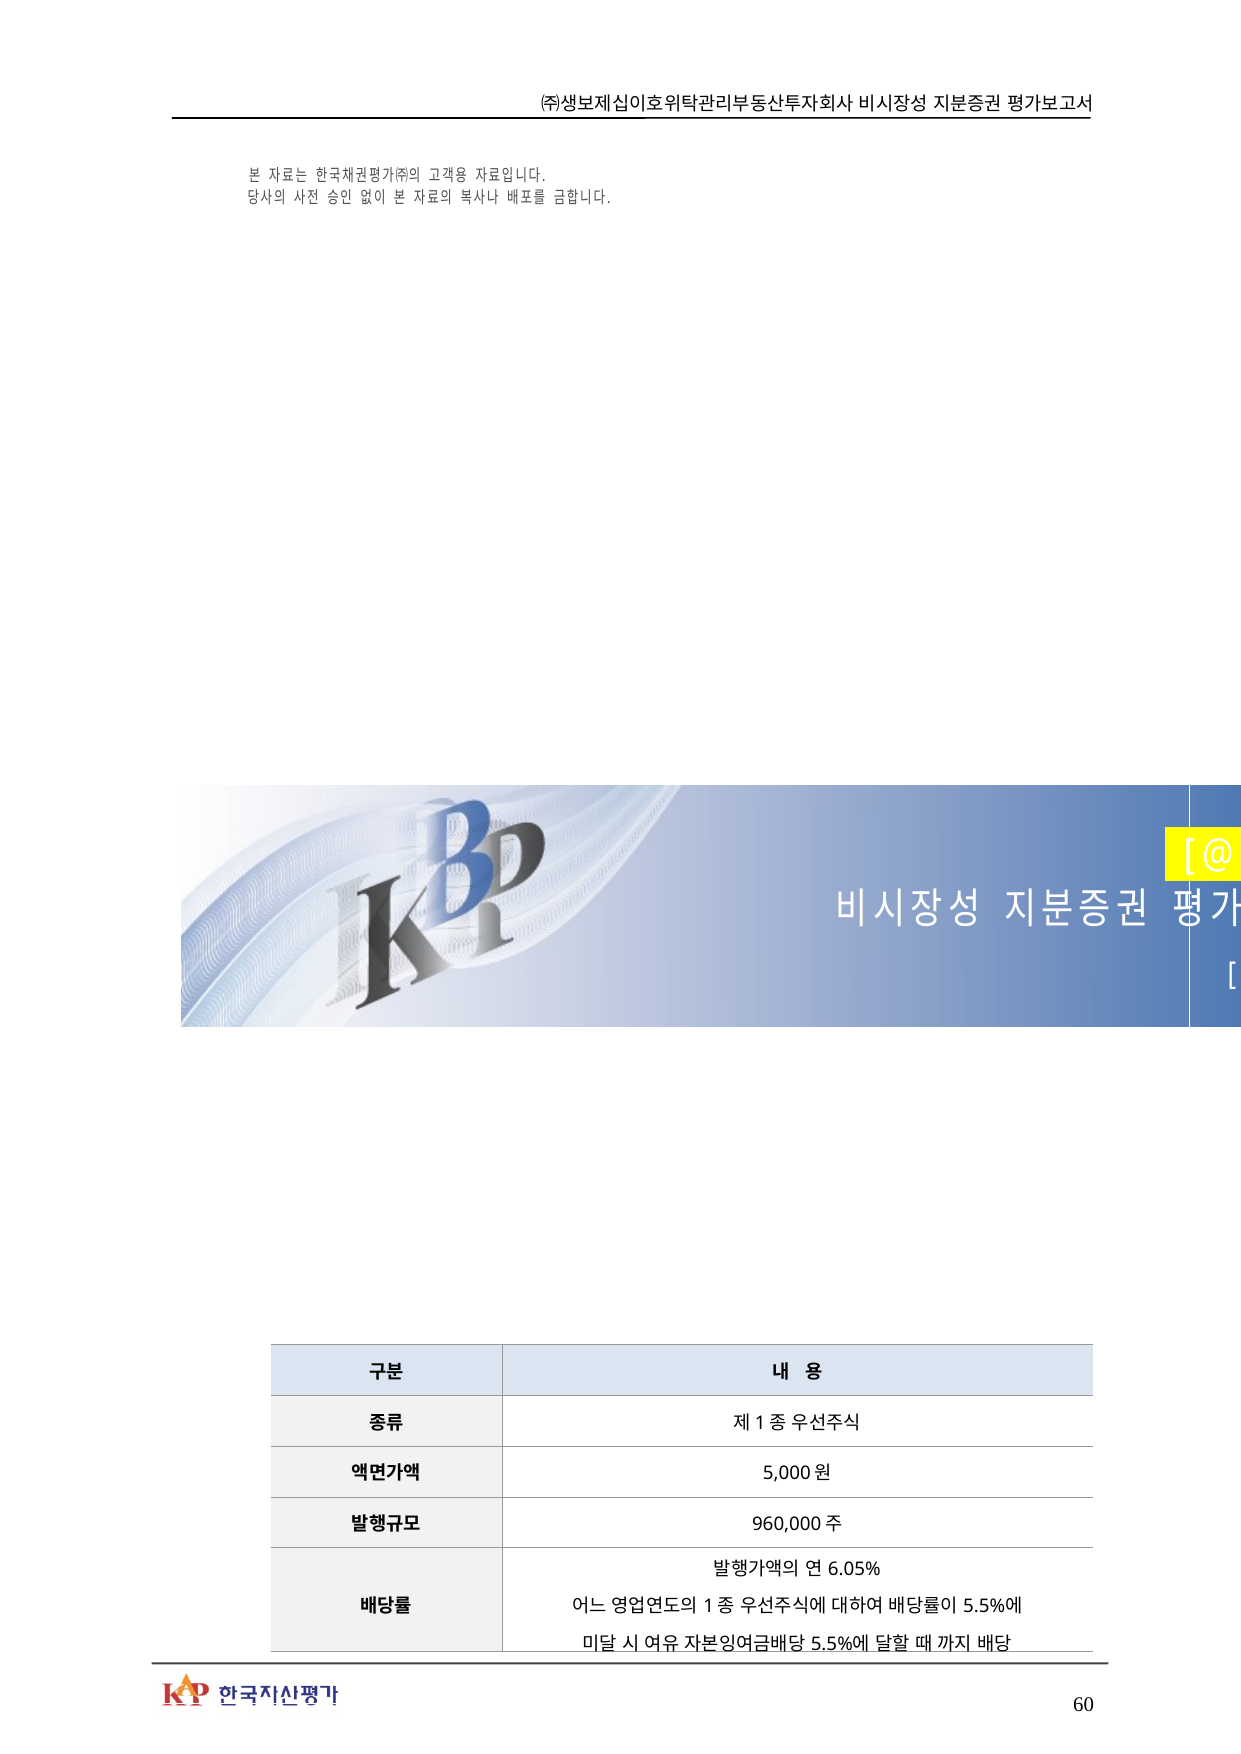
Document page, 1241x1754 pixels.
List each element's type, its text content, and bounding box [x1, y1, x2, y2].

table_cell 발행가액의 연 6.05% 어느 영업연도의 1종 우선주식에 대하여 배당률이 5.5%에 미달 시 여유 자본잉여금배당 5.5%에 달할 때 까지 배당 [503, 1548, 1093, 1651]
picture [155, 1669, 345, 1703]
table_cell 제1종 우선주식 [503, 1396, 1093, 1446]
table_cell 발행규모 [271, 1498, 502, 1547]
table_cell 5,000원 [503, 1447, 1093, 1497]
table_cell 종류 [271, 1396, 502, 1446]
table_cell 960,000주 [503, 1498, 1093, 1547]
table_header 내 용 [503, 1345, 1093, 1395]
table_header 구분 [271, 1345, 502, 1395]
picture [155, 1704, 345, 1714]
table_cell 배당률 [271, 1548, 502, 1651]
table_cell 액면가액 [271, 1447, 502, 1497]
